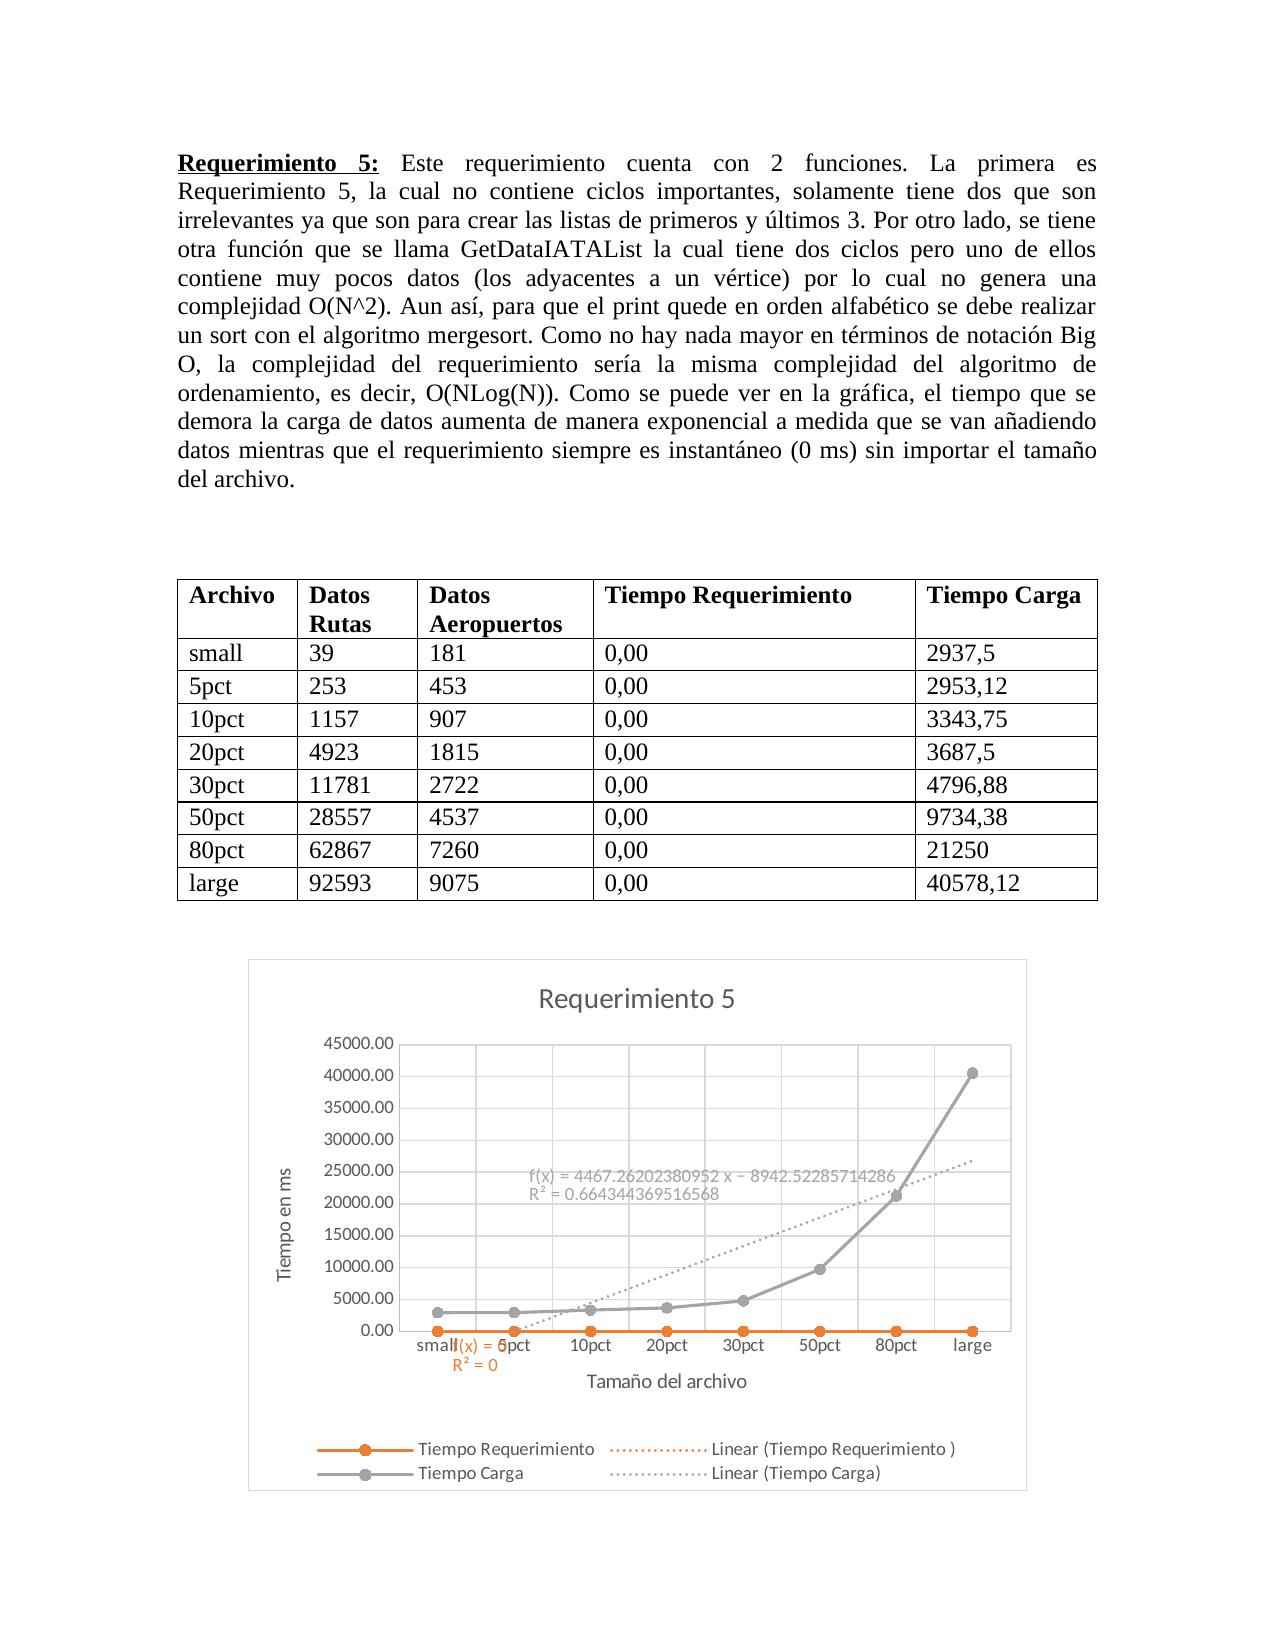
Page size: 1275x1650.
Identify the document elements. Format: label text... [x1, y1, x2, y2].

table_cell 0,00 [594, 803, 915, 834]
table_cell 453 [418, 671, 593, 703]
table_cell 0,00 [594, 639, 915, 670]
table_cell 2953,12 [916, 671, 1097, 703]
table_cell 62867 [298, 835, 417, 867]
table_cell 3343,75 [916, 704, 1097, 736]
table_header Tiempo Carga [916, 580, 1097, 637]
table_cell 92593 [298, 868, 417, 900]
table_cell 10pct [178, 704, 297, 736]
table_header Tiempo Requerimiento [594, 580, 915, 637]
table_cell 7260 [418, 835, 593, 867]
table_cell 907 [418, 704, 593, 736]
table_cell 0,00 [594, 737, 915, 769]
table_cell 253 [298, 671, 417, 703]
table_cell large [178, 868, 297, 900]
table_cell 1815 [418, 737, 593, 769]
table_cell 3687,5 [916, 737, 1097, 769]
table_cell 11781 [298, 770, 417, 801]
table_cell 20pct [178, 737, 297, 769]
table_cell 181 [418, 639, 593, 670]
table_cell 0,00 [594, 770, 915, 801]
table_cell small [178, 639, 297, 670]
table_cell 30pct [178, 770, 297, 801]
table_cell 4537 [418, 803, 593, 834]
table_cell 9075 [418, 868, 593, 900]
table_header Datos Aeropuertos [418, 580, 593, 637]
table_header Archivo [178, 580, 297, 637]
table_header Datos Rutas [298, 580, 417, 637]
table_cell 4796,88 [916, 770, 1097, 801]
table_cell 0,00 [594, 835, 915, 867]
table_cell 80pct [178, 835, 297, 867]
table_cell 4923 [298, 737, 417, 769]
table_cell 2937,5 [916, 639, 1097, 670]
table_cell 0,00 [594, 671, 915, 703]
table_cell 9734,38 [916, 803, 1097, 834]
table_cell 0,00 [594, 704, 915, 736]
table_cell 21250 [916, 835, 1097, 867]
table_cell 0,00 [594, 868, 915, 900]
table_cell 50pct [178, 803, 297, 834]
table_cell 28557 [298, 803, 417, 834]
table_cell 1157 [298, 704, 417, 736]
table_cell 5pct [178, 671, 297, 703]
text Requerimiento 5: Este requerimiento cuenta con 2 funciones. La primera es Requerimiento 5, la cual no contiene ciclos importantes, solamente tiene dos que son irrelevantes ya que son para crear las listas de primeros y últimos 3. Por otro lado, se tiene otra función que se llama GetDataIATAList la cual tiene dos ciclos pero uno de ellos contiene muy pocos datos (los adyacentes a un vértice) por lo cual no genera una complejidad O(N^2). Aun así, para que el print quede en orden alfabético se debe realizar un sort con el algoritmo mergesort. Como no hay nada mayor en términos de notación Big O, la complejidad del requerimiento sería la misma complejidad del algoritmo de ordenamiento, es decir, O(NLog(N)). Como se puede ver en la gráfica, el tiempo que se demora la carga de datos aumenta de manera exponencial a medida que se van añadiendo datos mientras que el requerimiento siempre es instantáneo (0 ms) sin importar el tamaño del archivo. [177, 148, 1098, 493]
table_cell 2722 [418, 770, 593, 801]
table_cell 40578,12 [916, 868, 1097, 900]
table_cell 39 [298, 639, 417, 670]
